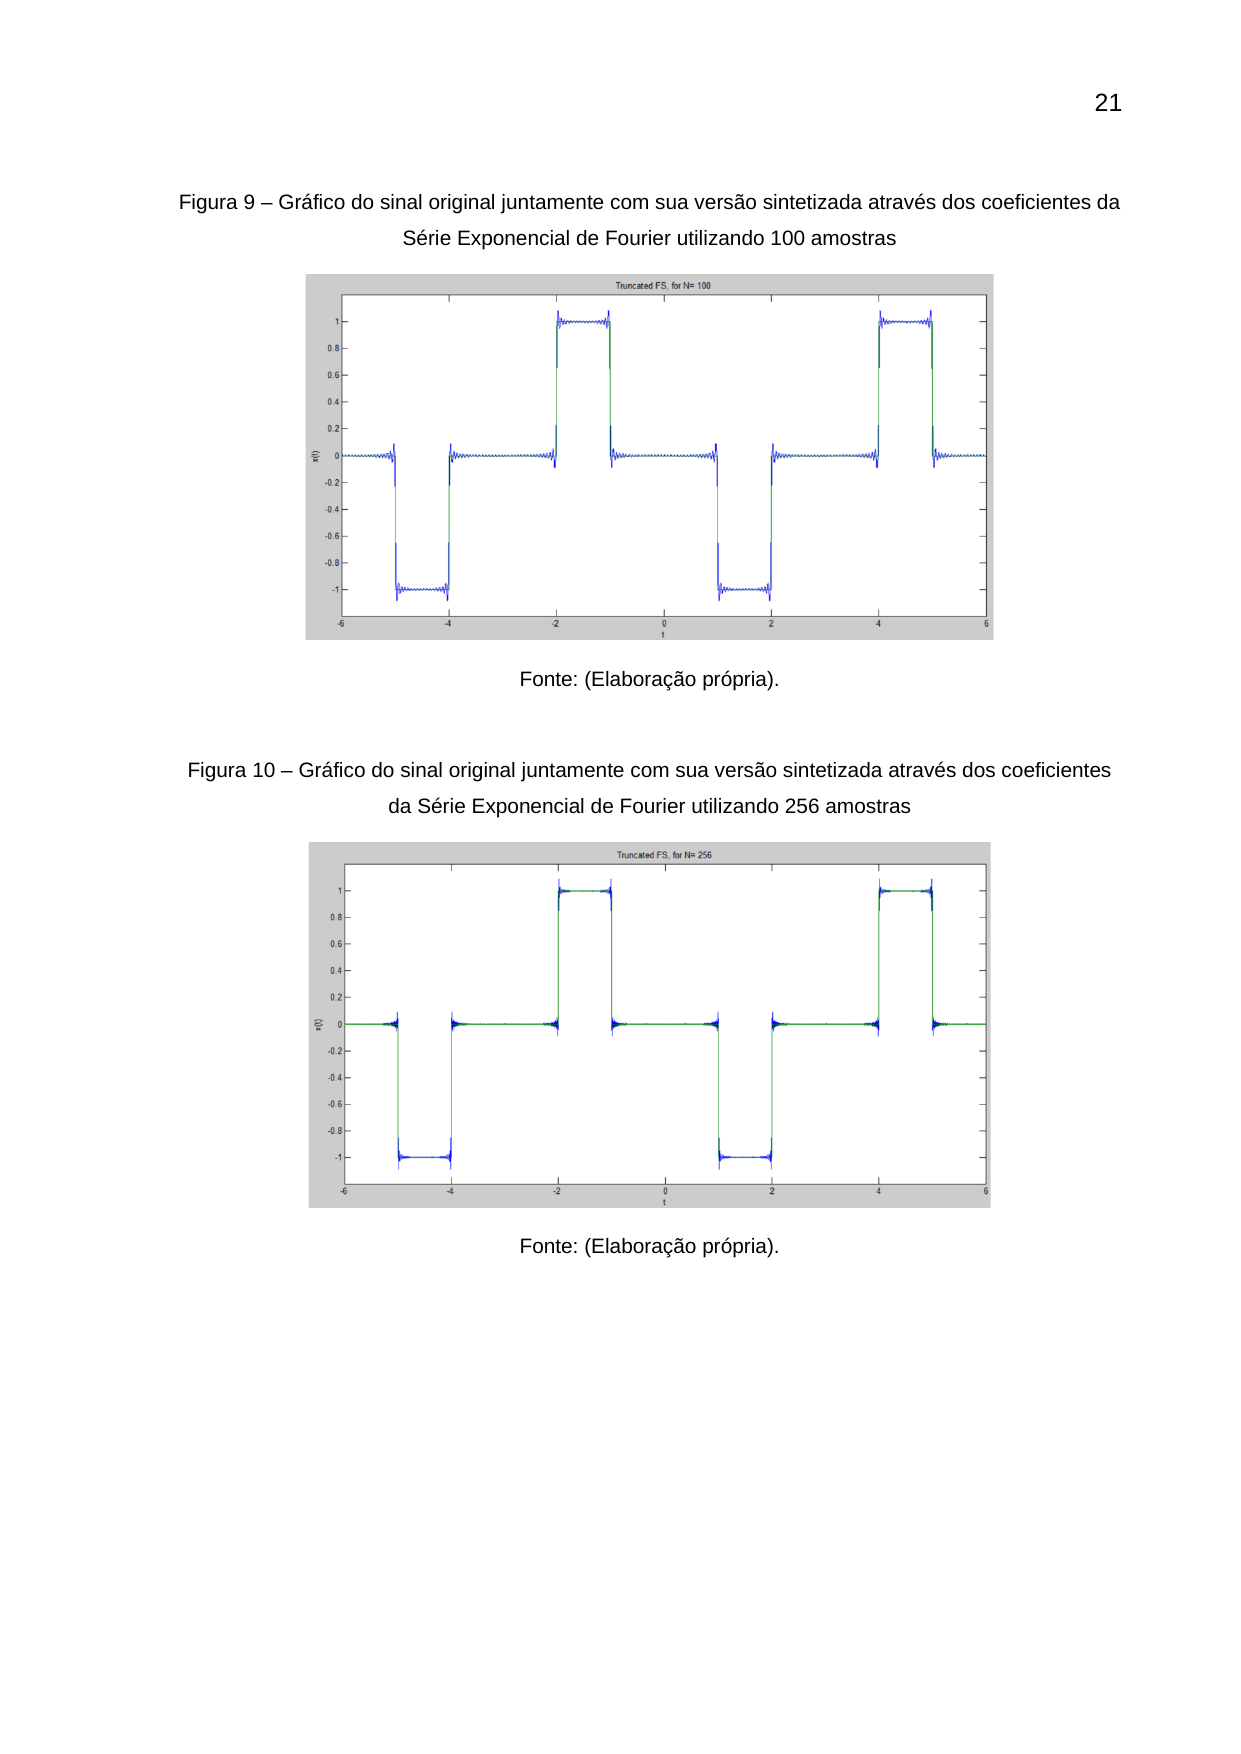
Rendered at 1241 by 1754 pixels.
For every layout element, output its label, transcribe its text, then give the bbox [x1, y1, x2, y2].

text Figura 10 – Gráfico do sinal original juntamente com sua versão sintetizada através dos coeficientes da Série Exponencial de Fourier utilizando 256 amostras [177, 758, 1122, 818]
text Figura 9 – Gráfico do sinal original juntamente com sua versão sintetizada através dos coeficientes da Série Exponencial de Fourier utilizando 100 amostras [177, 190, 1122, 249]
text Fonte: (Elaboração própria). [177, 667, 1122, 691]
text Fonte: (Elaboração própria). [177, 1234, 1122, 1258]
picture [308, 842, 991, 1208]
picture [305, 274, 994, 640]
